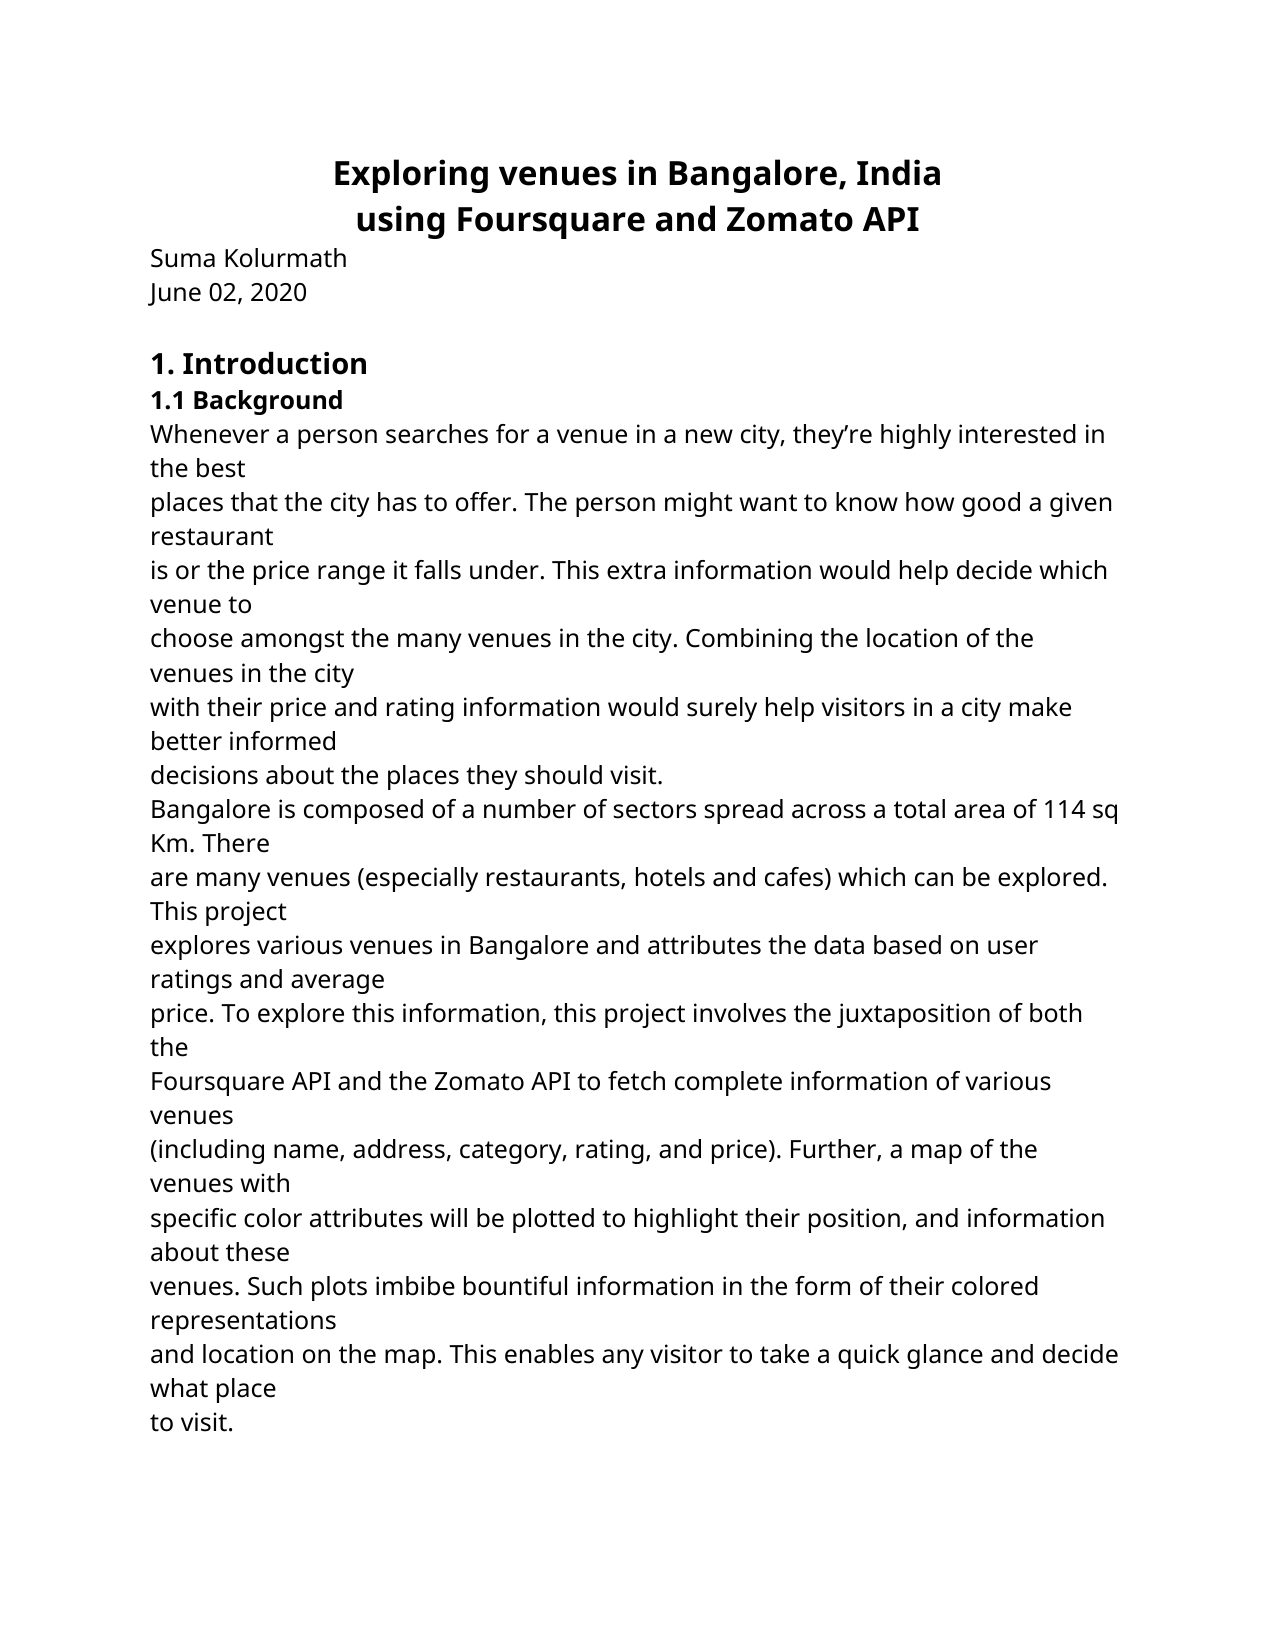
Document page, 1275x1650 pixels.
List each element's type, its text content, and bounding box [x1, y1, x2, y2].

text explores various venues in Bangalore and attributes the data based on user ratings and average [150, 928, 1125, 996]
text (including name, address, category, rating, and price). Further, a map of the venues with [150, 1132, 1125, 1200]
text choose amongst the many venues in the city. Combining the location of the venues in the city [150, 621, 1125, 689]
text Bangalore is composed of a number of sectors spread across a total area of 114 sq Km. There [150, 791, 1125, 859]
text 1. Introduction [150, 343, 1125, 383]
text specific color attributes will be plotted to highlight their position, and information about these [150, 1200, 1125, 1268]
text with their price and rating information would surely help visitors in a city make better informed [150, 689, 1125, 757]
text to visit. [150, 1404, 1125, 1439]
text Whenever a person searches for a venue in a new city, they’re highly interested in the best [150, 417, 1125, 485]
text venues. Such plots imbibe bountiful information in the form of their colored representations [150, 1268, 1125, 1336]
text and location on the map. This enables any visitor to take a quick glance and decide what place [150, 1336, 1125, 1404]
text places that the city has to offer. The person might want to know how good a given restaurant [150, 485, 1125, 553]
text is or the price range it falls under. This extra information would help decide which venue to [150, 553, 1125, 621]
text June 02, 2020 [150, 275, 1125, 309]
text Suma Kolurmath [150, 241, 1125, 275]
text using Foursquare and Zomato API [150, 195, 1125, 241]
text 1.1 Background [150, 383, 1125, 417]
text Exploring venues in Bangalore, India [150, 150, 1125, 195]
text are many venues (especially restaurants, hotels and cafes) which can be explored. This project [150, 859, 1125, 928]
text price. To explore this information, this project involves the juxtaposition of both the [150, 996, 1125, 1064]
text Foursquare API and the Zomato API to fetch complete information of various venues [150, 1064, 1125, 1132]
text decisions about the places they should visit. [150, 757, 1125, 791]
